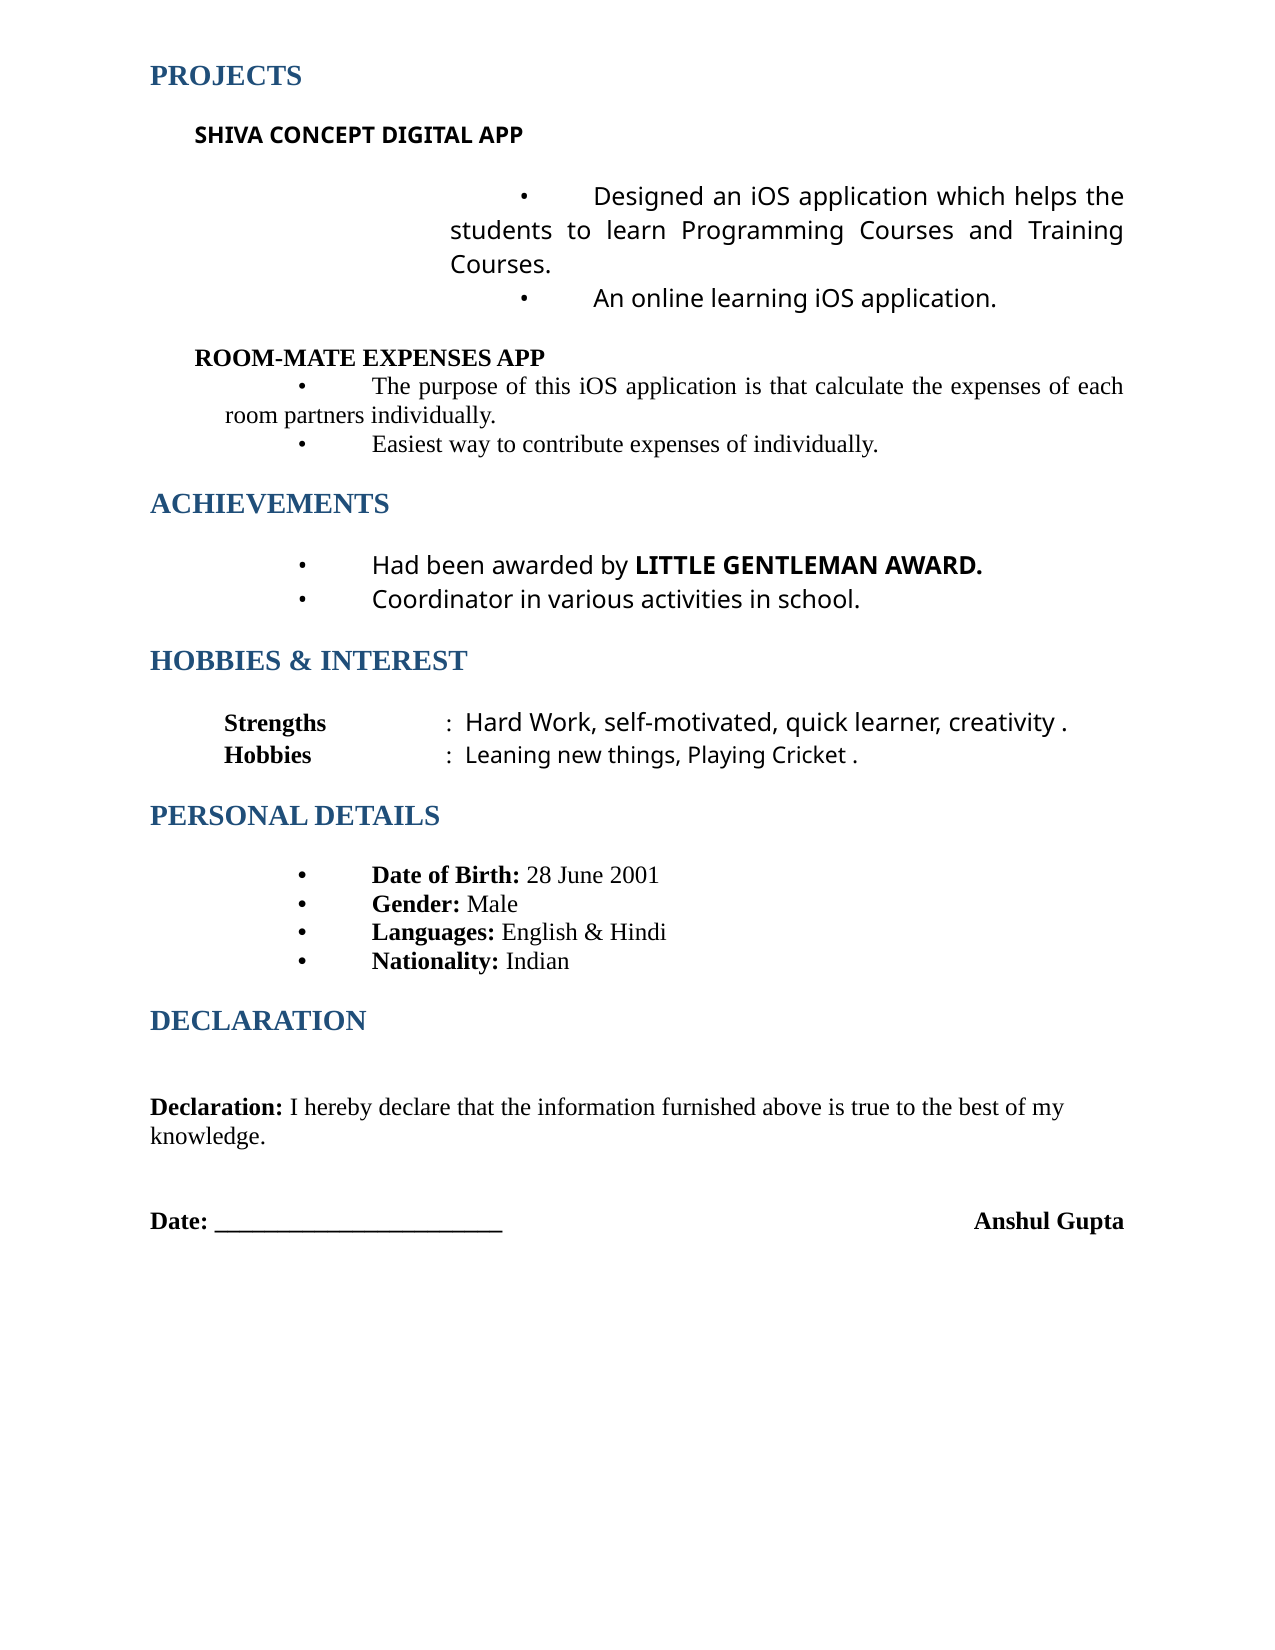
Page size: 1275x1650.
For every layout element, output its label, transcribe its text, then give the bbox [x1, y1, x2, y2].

text • The purpose of this iOS application is that calculate the expenses of each room partners individually. [225, 374, 1125, 432]
text Hobbies : Leaning new things, Playing Cricket . [150, 745, 1125, 776]
text ACHIEVEMENTS [150, 489, 1125, 523]
text • Easiest way to contribute expenses of individually. [225, 432, 1125, 461]
text DECLARATION [150, 1011, 1125, 1044]
text • An online learning iOS application. [450, 283, 1125, 317]
text Strengths : Hard Work, self-motivated, quick learner, creativity . [150, 711, 1125, 745]
text • Coordinator in various activities in school. [225, 586, 1125, 620]
text HOBBIES & INTEREST [150, 648, 1125, 682]
text • Had been awarded by LITTLE GENTLEMAN AWARD. [225, 552, 1125, 586]
text SHIVA CONCEPT DIGITAL APP [194, 121, 1125, 152]
text • Nationality: Indian [225, 953, 1125, 982]
text ROOM-MATE EXPENSES APP [194, 346, 1125, 374]
text • Date of Birth: 28 June 2001 [225, 867, 1125, 896]
text PERSONAL DETAILS [150, 805, 1125, 838]
text Date: _______________________ Anshul Gupta [150, 1217, 1125, 1274]
text Declaration: I hereby declare that the information furnished above is true to the best of my knowledge. [150, 1102, 1125, 1159]
text • Languages: English & Hindi [225, 925, 1125, 953]
text PROJECTS [150, 58, 1125, 92]
text • Designed an iOS application which helps the students to learn Programming Courses and Training Courses. [450, 181, 1125, 283]
text • Gender: Male [225, 896, 1125, 925]
